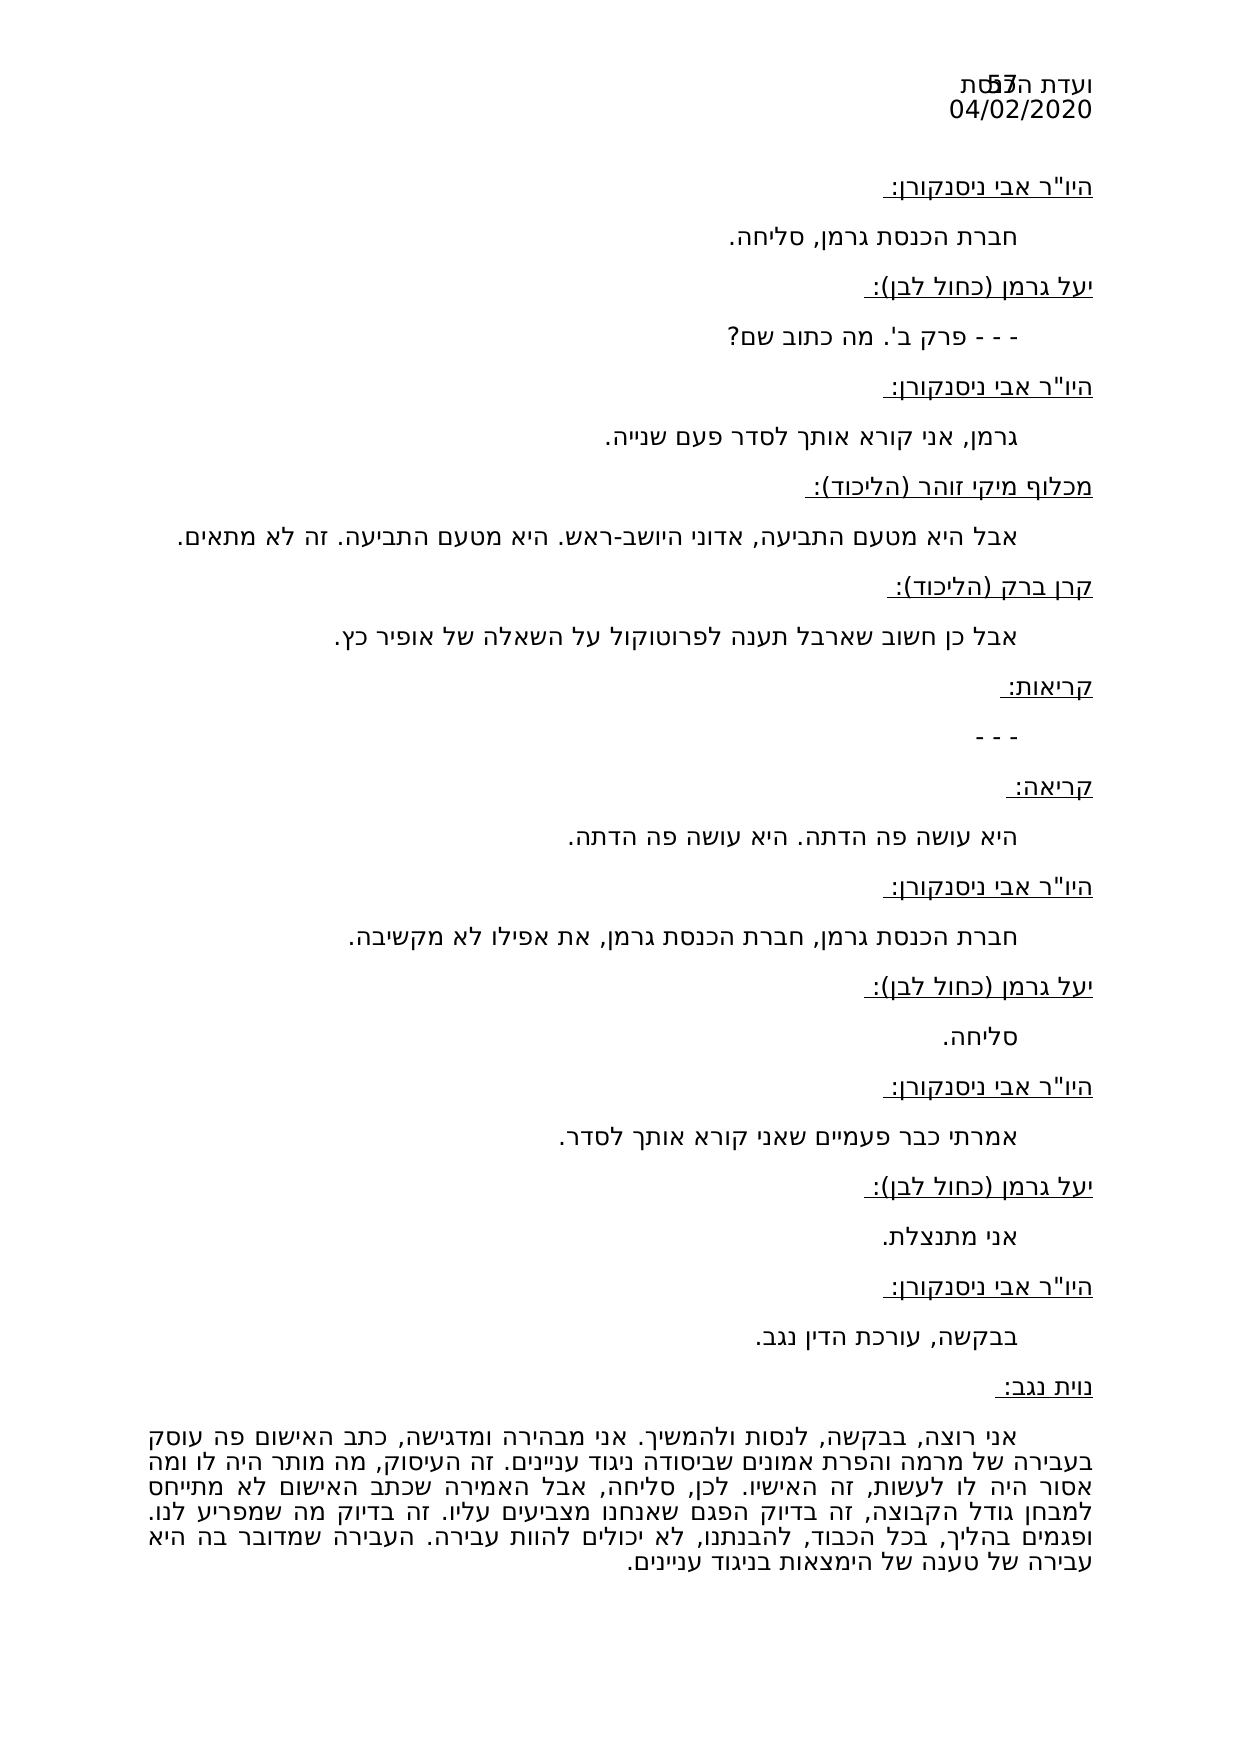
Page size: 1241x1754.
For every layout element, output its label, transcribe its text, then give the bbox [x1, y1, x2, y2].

text חברת הכנסת גרמן, סליחה. [147, 225, 1093, 250]
text אבל כן חשוב שארבל תענה לפרוטוקול על השאלה של אופיר כץ. [147, 625, 1093, 650]
text היא עושה פה הדתה. היא עושה פה הדתה. [147, 825, 1093, 850]
text אמרתי כבר פעמיים שאני קורא אותך לסדר. [147, 1125, 1093, 1150]
text אבל היא מטעם התביעה, אדוני היושב-ראש. היא מטעם התביעה. זה לא מתאים. [147, 525, 1093, 550]
text - - - [147, 725, 1093, 750]
text סליחה. [147, 1025, 1093, 1050]
text אני רוצה, בבקשה, לנסות ולהמשיך. אני מבהירה ומדגישה, כתב האישום פה עוסק בעבירה של מרמה והפרת אמונים שביסודה ניגוד עניינים. זה העיסוק, מה מותר היה לו ומה אסור היה לו לעשות, זה האישיו. לכן, סליחה, אבל האמירה שכתב האישום לא מתייחס למבחן גודל הקבוצה, זה בדיוק הפגם שאנחנו מצביעים עליו. זה בדיוק מה שמפריע לנו. ופגמים בהליך, בכל הכבוד, להבנתנו, לא יכולים להוות עבירה. העבירה שמדובר בה היא עבירה של טענה של הימצאות בניגוד עניינים. [147, 1425, 1093, 1575]
text - - - פרק ב'. מה כתוב שם? [147, 325, 1093, 350]
text << יור >> היו"ר אבי ניסנקורן: << יור >> [147, 375, 1093, 400]
text << קריאה >> קריאה: << קריאה >> [147, 775, 1093, 800]
text << יור >> היו"ר אבי ניסנקורן: << יור >> [147, 875, 1093, 900]
text אני מתנצלת. [147, 1225, 1093, 1250]
text גרמן, אני קורא אותך לסדר פעם שנייה. [147, 425, 1093, 450]
text << קריאה >> קריאות: << קריאה >> [147, 675, 1093, 700]
text << יור >> היו"ר אבי ניסנקורן: << יור >> [147, 1075, 1093, 1100]
text << דובר >> מכלוף מיקי זוהר (הליכוד): << דובר >> [147, 475, 1093, 500]
text << דובר >> יעל גרמן (כחול לבן): << דובר >> [147, 1175, 1093, 1200]
text << יור >> היו"ר אבי ניסנקורן: << יור >> [147, 175, 1093, 200]
text << דובר >> יעל גרמן (כחול לבן): << דובר >> [147, 275, 1093, 300]
text << דובר >> נוית נגב: << דובר >> [147, 1375, 1093, 1400]
text << דובר >> יעל גרמן (כחול לבן): << דובר >> [147, 975, 1093, 1000]
text בבקשה, עורכת הדין נגב. [147, 1325, 1093, 1350]
text << יור >> היו"ר אבי ניסנקורן: << יור >> [147, 1275, 1093, 1300]
text חברת הכנסת גרמן, חברת הכנסת גרמן, את אפילו לא מקשיבה. [147, 925, 1093, 950]
text << דובר >> קרן ברק (הליכוד): << דובר >> [147, 575, 1093, 600]
